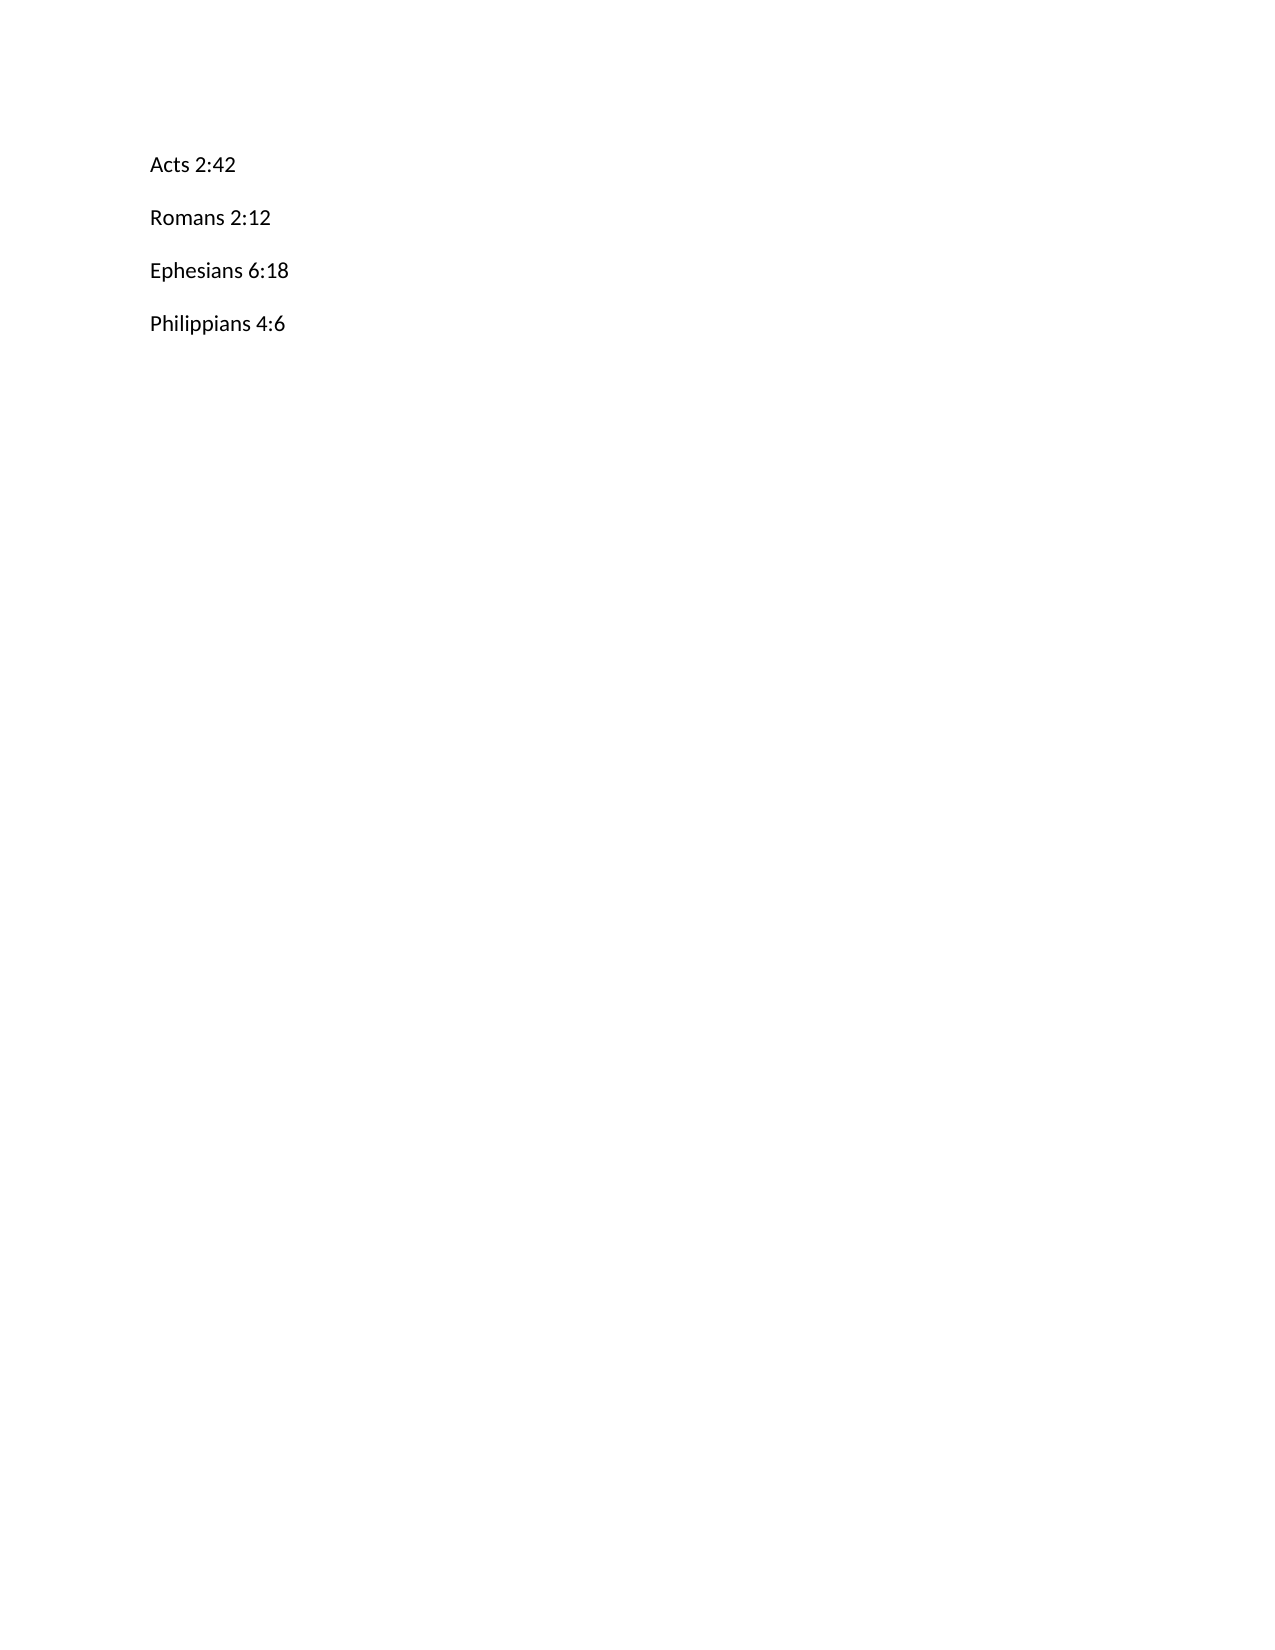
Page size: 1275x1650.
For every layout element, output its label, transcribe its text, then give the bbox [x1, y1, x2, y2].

text Ephesians 6:18 [150, 256, 1125, 284]
text Acts 2:42 [150, 150, 1125, 178]
text Romans 2:12 [150, 203, 1125, 231]
text Philippians 4:6 [150, 309, 1125, 337]
